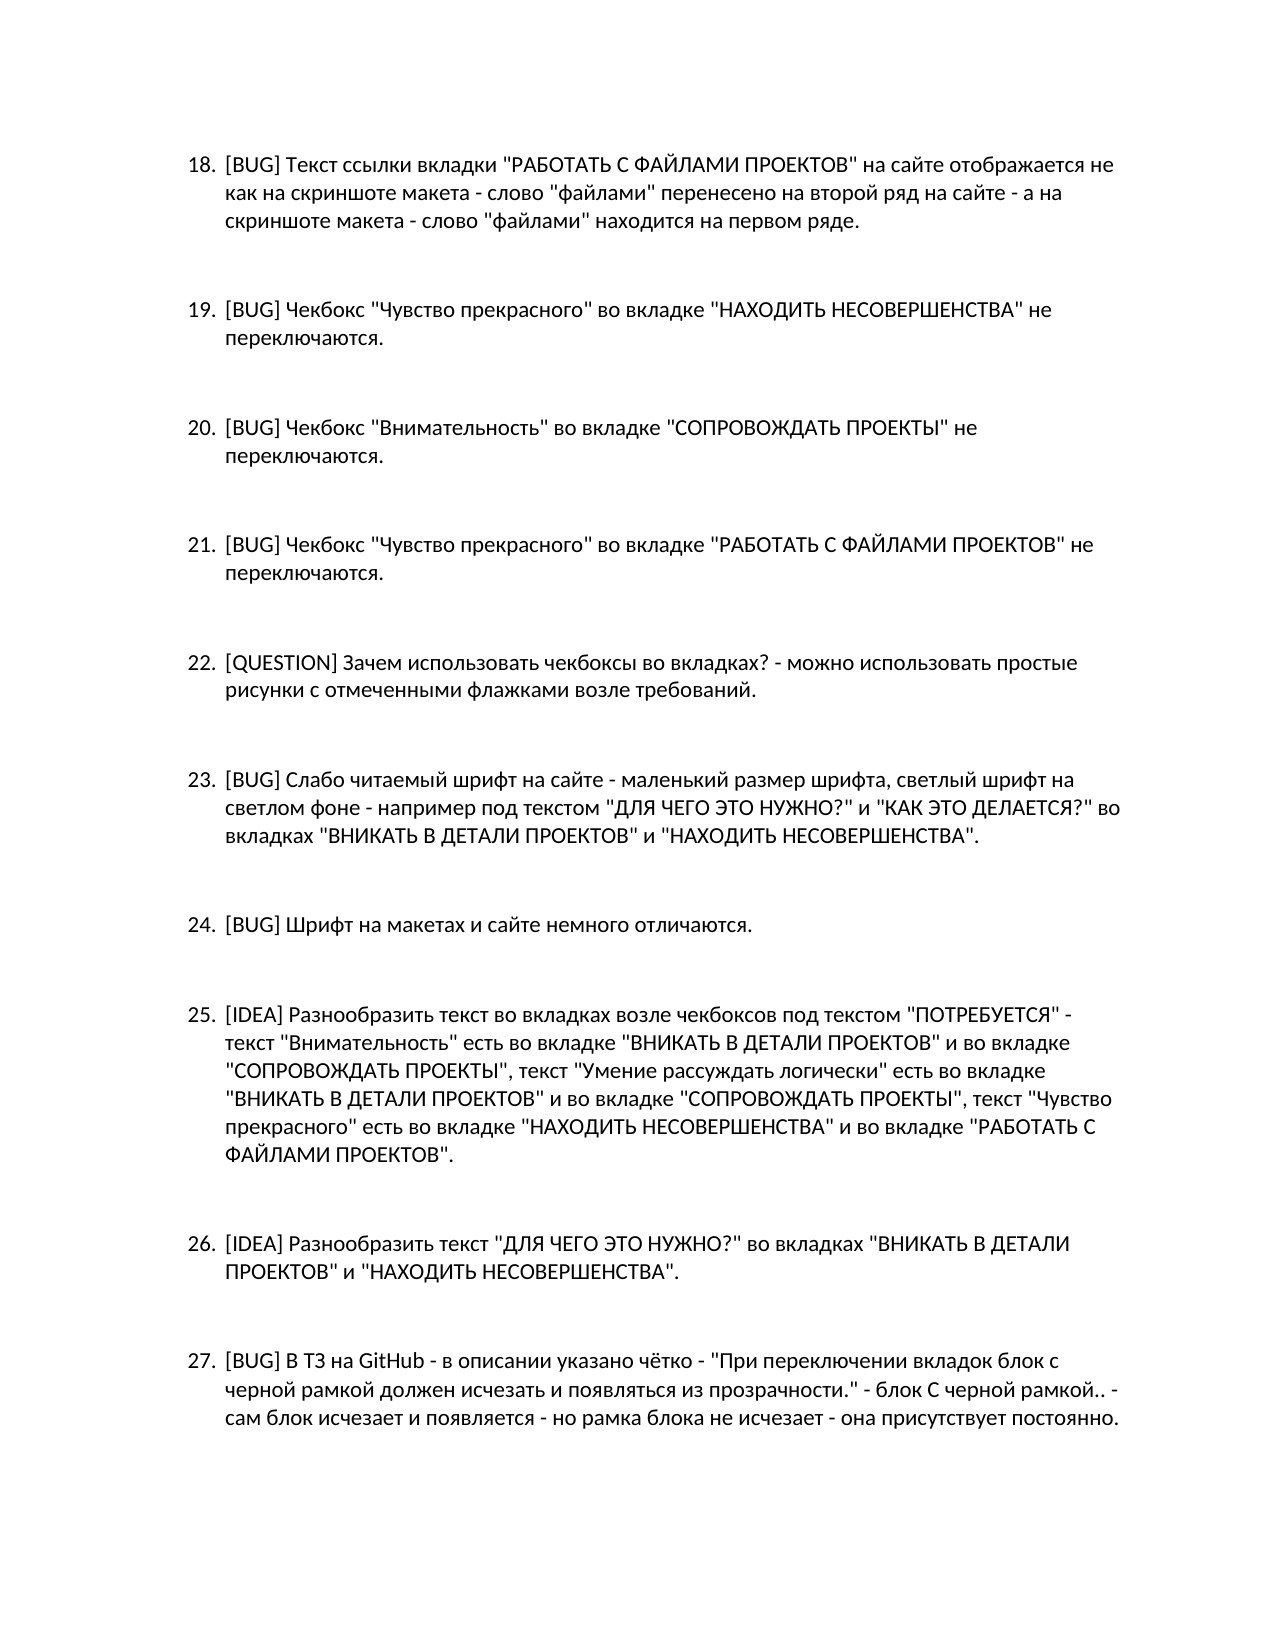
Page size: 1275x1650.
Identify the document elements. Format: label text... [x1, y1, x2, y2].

list [BUG] Шрифт на макетах и сайте немного отличаются. [187, 910, 1125, 938]
list [BUG] Чекбокс "Чувство прекрасного" во вкладке "РАБОТАТЬ С ФАЙЛАМИ ПРОЕКТОВ" не переключаются. [187, 530, 1125, 586]
list [QUESTION] Зачем использовать чекбоксы во вкладках? - можно использовать простые рисунки с отмеченными флажками возле требований. [187, 648, 1125, 704]
list [BUG] В ТЗ на GitHub - в описании указано чётко - "При переключении вкладок блок с черной рамкой должен исчезать и появляться из прозрачности." - блок С черной рамкой.. - сам блок исчезает и появляется - но рамка блока не исчезает - она присутствует постоянно. [187, 1347, 1125, 1431]
list [BUG] Текст ссылки вкладки "РАБОТАТЬ С ФАЙЛАМИ ПРОЕКТОВ" на сайте отображается не как на скриншоте макета - слово "файлами" перенесено на второй ряд на сайте - а на скриншоте макета - слово "файлами" находится на первом ряде. [187, 150, 1125, 234]
list [BUG] Слабо читаемый шрифт на сайте - маленький размер шрифта, светлый шрифт на светлом фоне - например под текстом "ДЛЯ ЧЕГО ЭТО НУЖНО?" и "КАК ЭТО ДЕЛАЕТСЯ?" во вкладках "ВНИКАТЬ В ДЕТАЛИ ПРОЕКТОВ" и "НАХОДИТЬ НЕСОВЕРШЕНСТВА". [187, 765, 1125, 849]
list [IDEA] Разнообразить текст во вкладках возле чекбоксов под текстом "ПОТРЕБУЕТСЯ" - текст "Внимательность" есть во вкладке "ВНИКАТЬ В ДЕТАЛИ ПРОЕКТОВ" и во вкладке "СОПРОВОЖДАТЬ ПРОЕКТЫ", текст "Умение рассуждать логически" есть во вкладке "ВНИКАТЬ В ДЕТАЛИ ПРОЕКТОВ" и во вкладке "СОПРОВОЖДАТЬ ПРОЕКТЫ", текст "Чувство прекрасного" есть во вкладке "НАХОДИТЬ НЕСОВЕРШЕНСТВА" и во вкладке "РАБОТАТЬ С ФАЙЛАМИ ПРОЕКТОВ". [187, 1000, 1125, 1168]
list [BUG] Чекбокс "Внимательность" во вкладке "СОПРОВОЖДАТЬ ПРОЕКТЫ" не переключаются. [187, 413, 1125, 469]
list [IDEA] Разнообразить текст "ДЛЯ ЧЕГО ЭТО НУЖНО?" во вкладках "ВНИКАТЬ В ДЕТАЛИ ПРОЕКТОВ" и "НАХОДИТЬ НЕСОВЕРШЕНСТВА". [187, 1229, 1125, 1285]
list [BUG] Чекбокс "Чувство прекрасного" во вкладке "НАХОДИТЬ НЕСОВЕРШЕНСТВА" не переключаются. [187, 295, 1125, 351]
